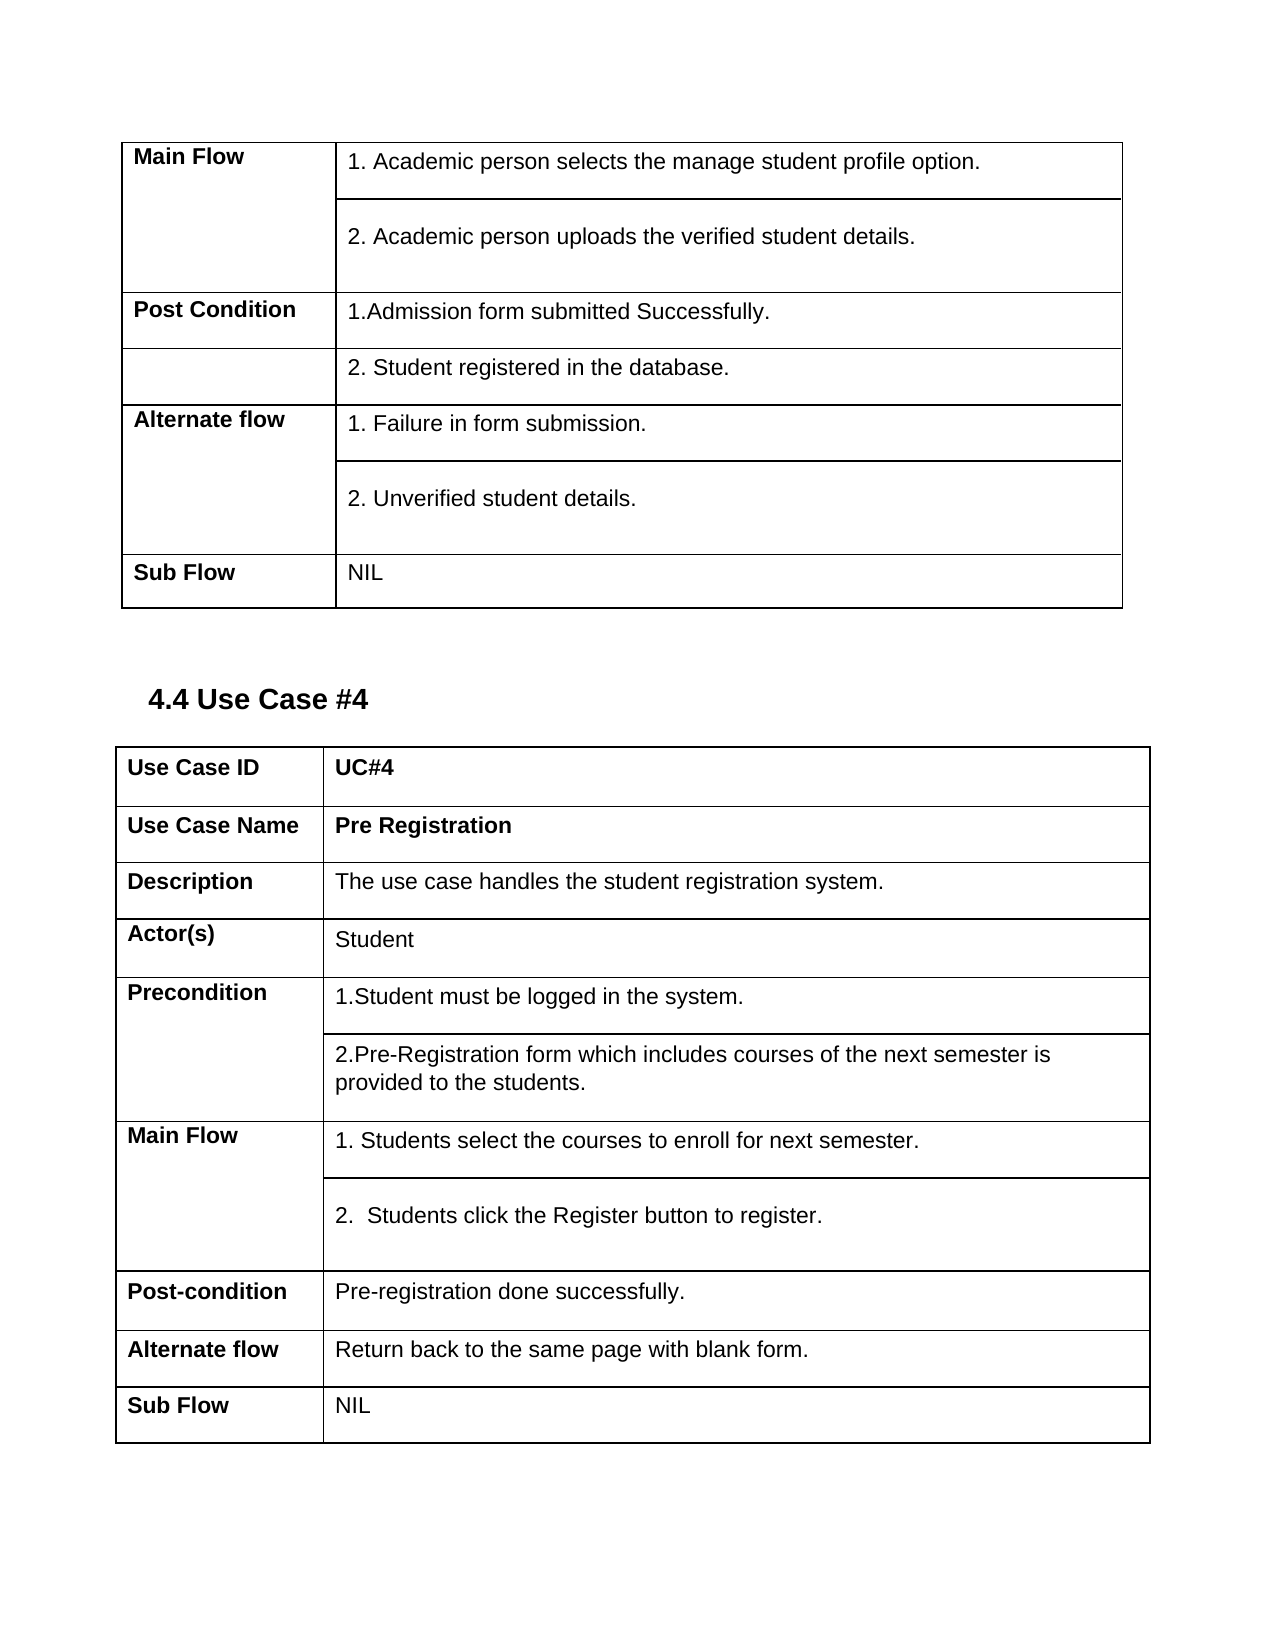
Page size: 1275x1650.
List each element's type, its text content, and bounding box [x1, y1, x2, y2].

table_cell Post Condition [123, 293, 335, 348]
table_cell 2. Academic person uploads the verified student details. [337, 198, 1122, 291]
table_cell Alternate flow [117, 1331, 323, 1386]
table_cell Sub Flow [117, 1388, 323, 1442]
table_cell Description [117, 863, 323, 918]
table_cell NIL [324, 1388, 1149, 1442]
table_header Use Case ID [117, 748, 323, 806]
table_cell Pre Registration [324, 807, 1149, 862]
table_cell [123, 349, 335, 404]
table_cell 2. Student registered in the database. [337, 348, 1122, 404]
table_cell 1.Student must be logged in the system. [324, 978, 1149, 1033]
table_cell Actor(s) [117, 920, 323, 977]
table_cell Pre-registration done successfully. [324, 1272, 1149, 1330]
table_cell 2. Students click the Register button to register. [324, 1179, 1149, 1270]
table_cell Main Flow [117, 1122, 323, 1270]
table_header UC#4 [324, 748, 1149, 806]
table_cell 1. Failure in form submission. [337, 404, 1122, 460]
table_cell 1. Students select the courses to enroll for next semester. [324, 1122, 1149, 1177]
table_cell 2. Unverified student details. [337, 460, 1122, 554]
table_cell Student [324, 920, 1149, 977]
table_cell Main Flow [123, 143, 335, 291]
table_cell Return back to the same page with blank form. [324, 1331, 1149, 1386]
table_cell Alternate flow [123, 406, 335, 554]
table_cell The use case handles the student registration system. [324, 863, 1149, 918]
table_cell 1.Admission form submitted Successfully. [337, 291, 1122, 348]
table_cell Sub Flow [123, 555, 335, 607]
subtitle 4.4 Use Case #4 [148, 682, 1164, 716]
table_cell 2.Pre-Registration form which includes courses of the next semester is provided to the students. [324, 1035, 1149, 1121]
table_cell Post-condition [117, 1272, 323, 1330]
table_cell Precondition [117, 978, 323, 1121]
table_cell NIL [337, 554, 1122, 607]
table_cell 1. Academic person selects the manage student profile option. [337, 143, 1122, 198]
table_cell Use Case Name [117, 807, 323, 862]
